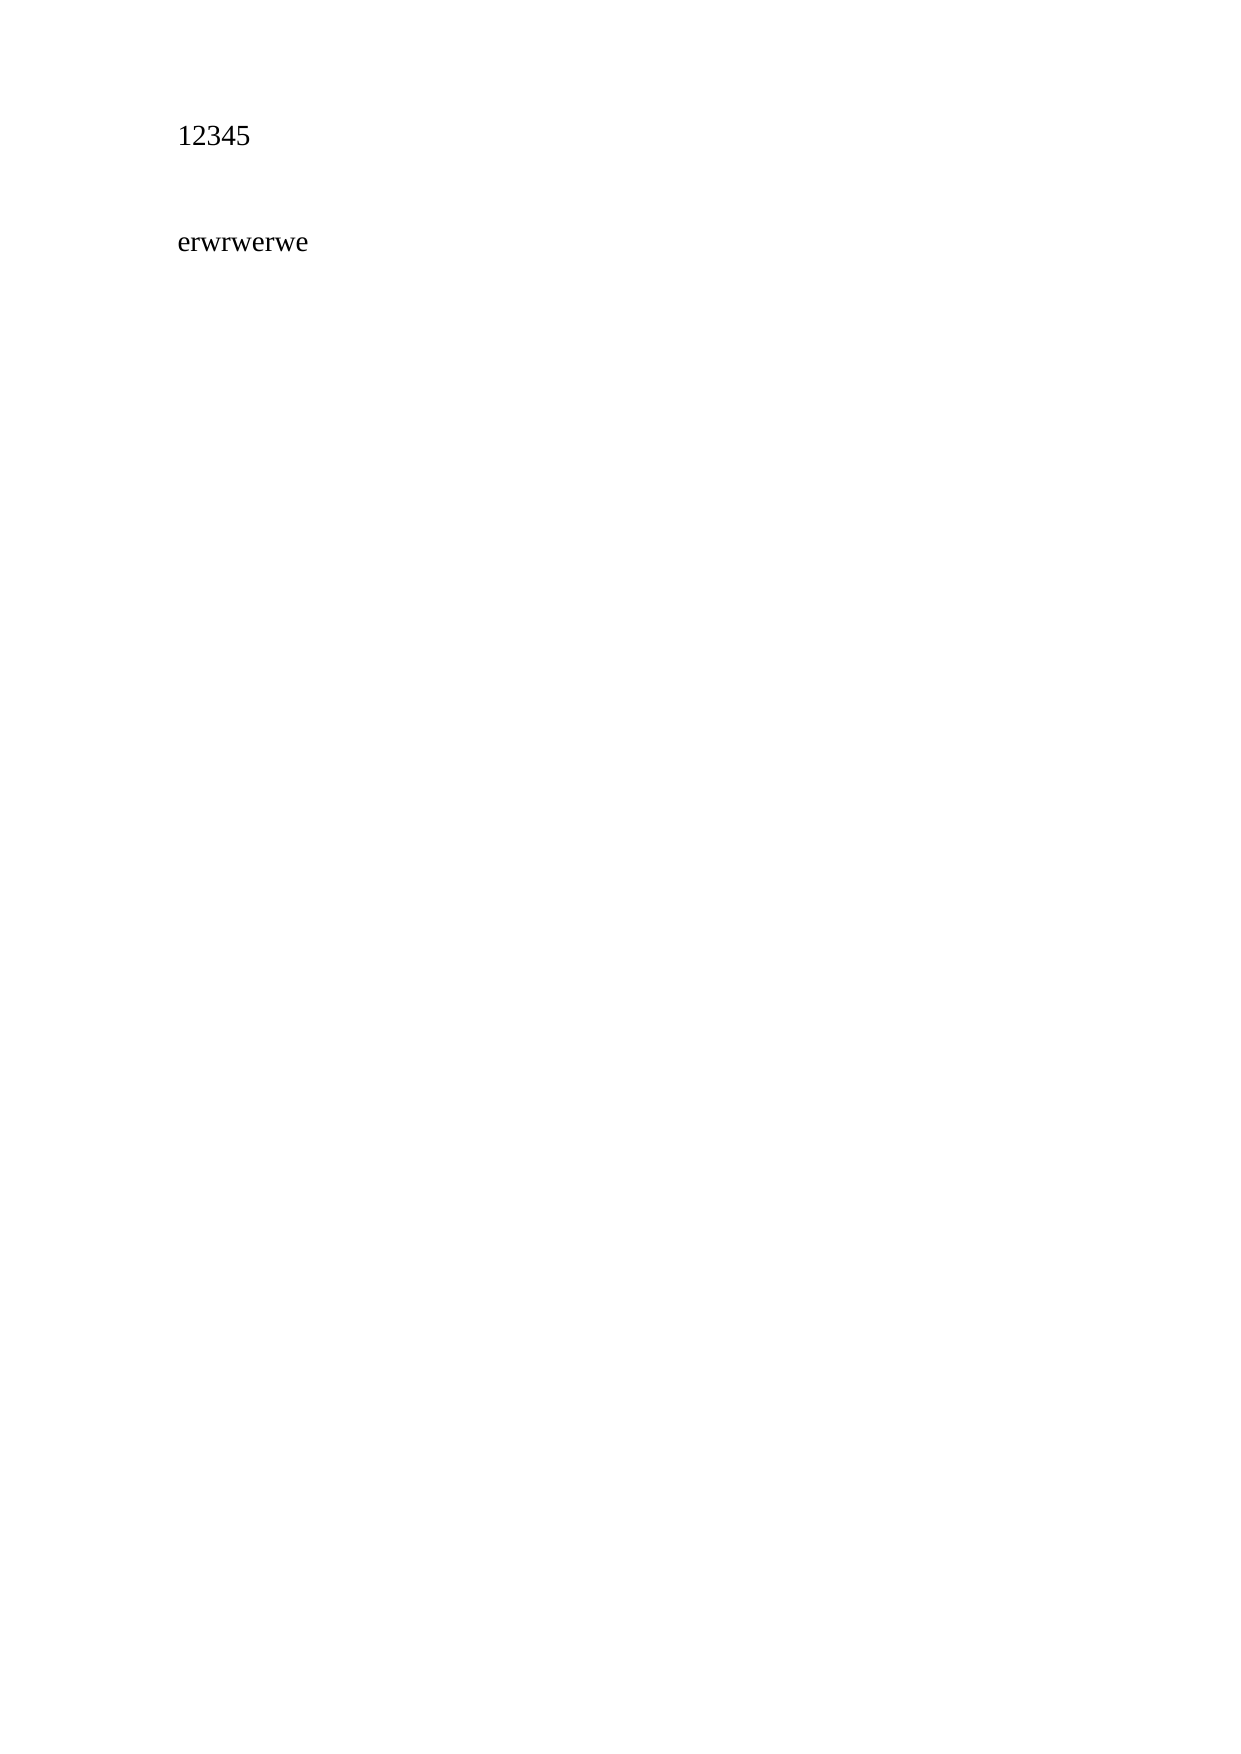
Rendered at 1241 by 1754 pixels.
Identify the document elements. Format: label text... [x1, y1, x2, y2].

text erwrwerwe [177, 224, 1152, 257]
text 12345 [177, 118, 1152, 152]
